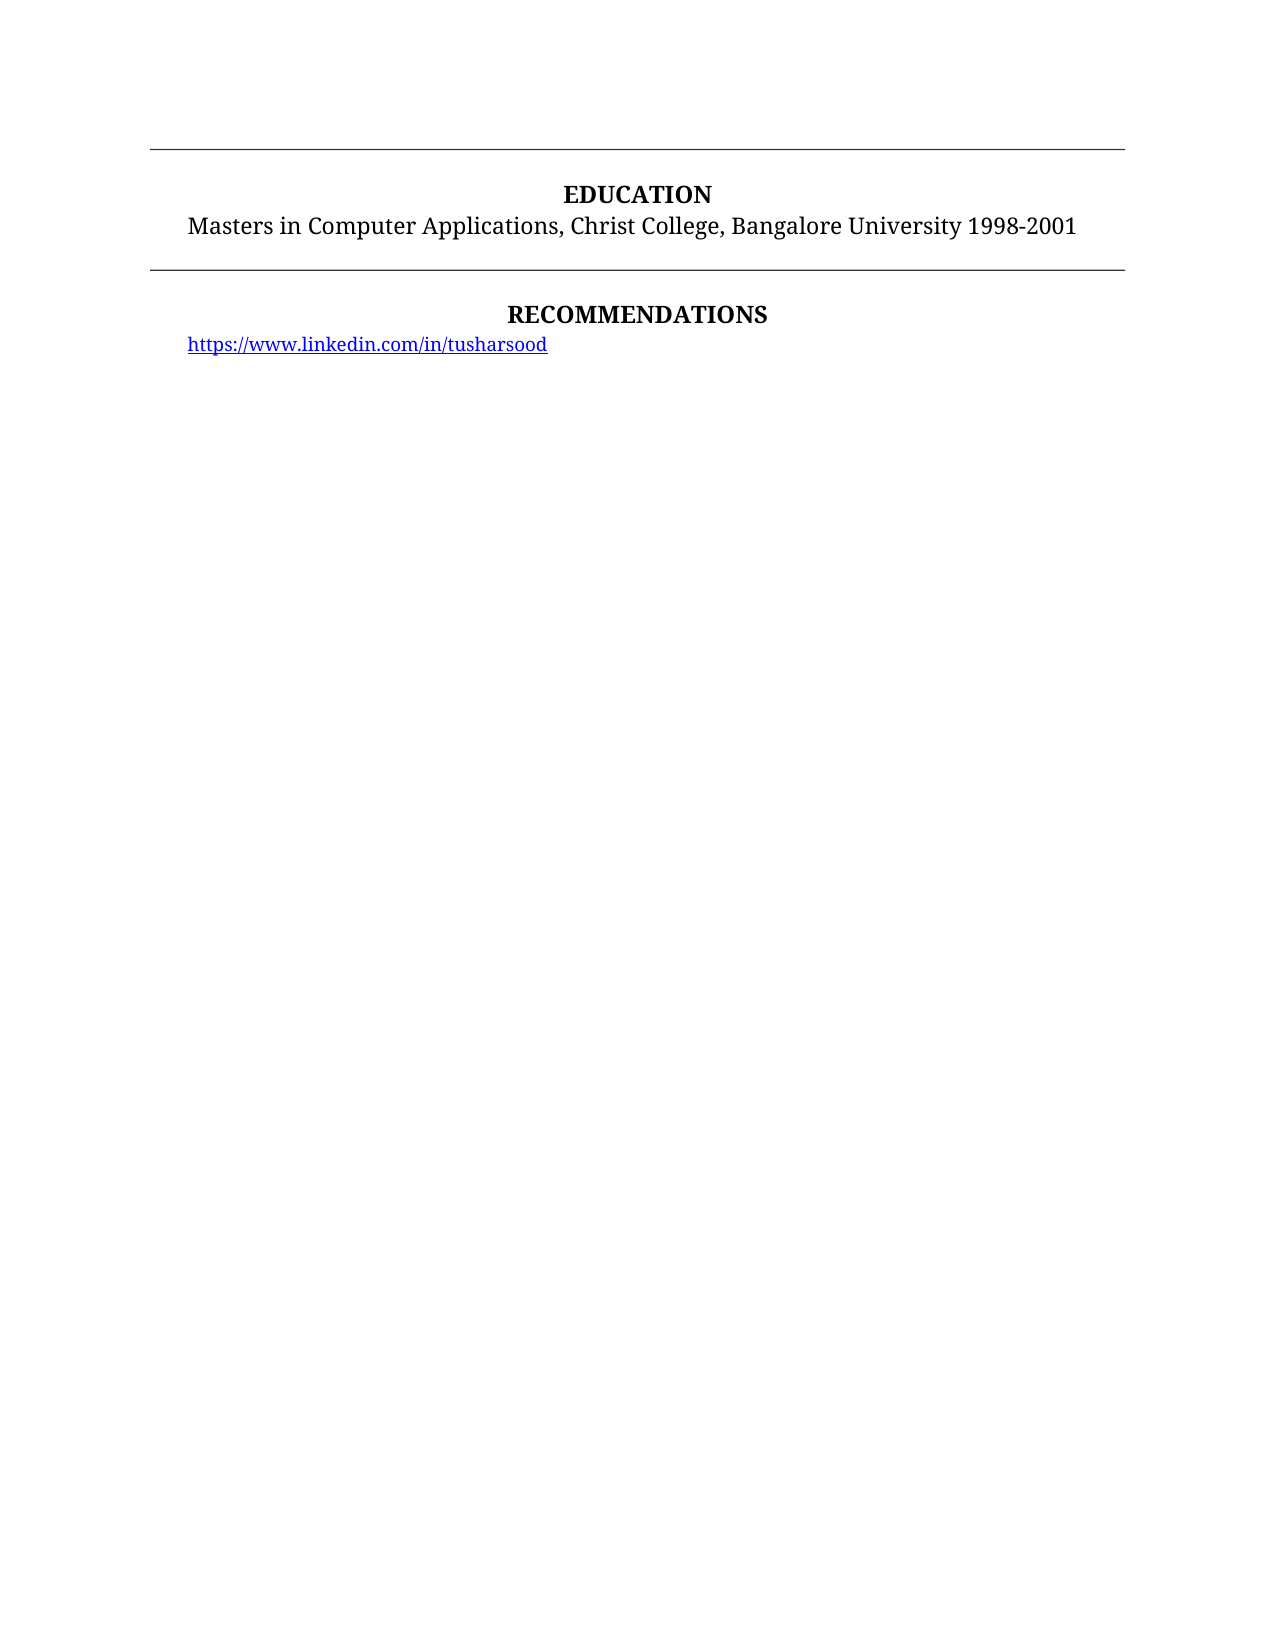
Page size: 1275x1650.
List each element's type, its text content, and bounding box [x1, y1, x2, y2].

text https://www.linkedin.com/in/tusharsood [187, 331, 1125, 356]
text RECOMMENDATIONS [150, 298, 1125, 331]
text Masters in Computer Applications, Christ College, Bangalore University 1998-2001 [187, 210, 1125, 242]
text EDUCATION [150, 178, 1125, 210]
